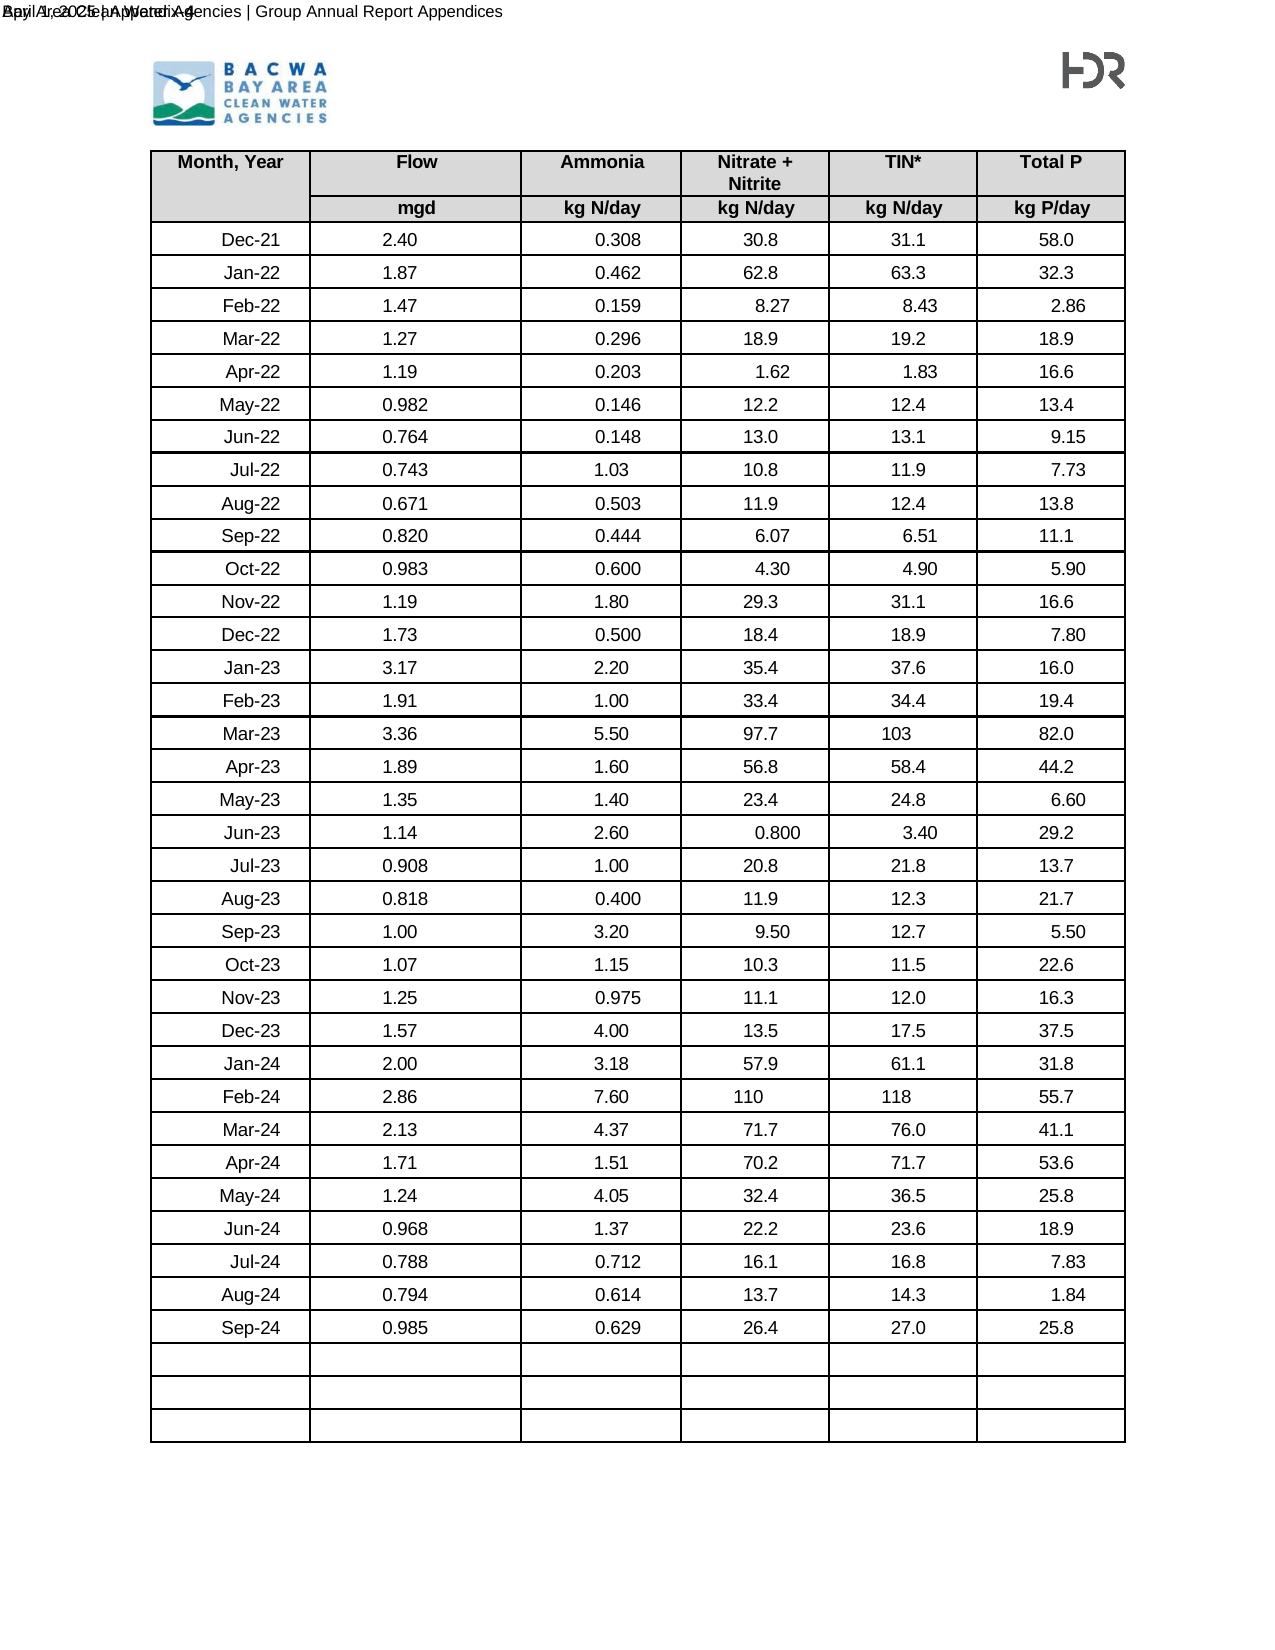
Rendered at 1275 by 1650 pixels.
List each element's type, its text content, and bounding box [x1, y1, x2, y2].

table_cell 0.800 [682, 816, 828, 847]
table_cell 29.2 [978, 816, 1124, 847]
table_cell 4.30 [682, 553, 828, 583]
table_cell 8.43 [830, 289, 976, 320]
table_cell Jun-23 [152, 816, 309, 847]
table_cell 118 [830, 1080, 976, 1111]
table_cell 12.7 [830, 915, 976, 946]
table_cell 0.982 [311, 388, 520, 419]
table_cell 0.444 [522, 520, 680, 550]
table_cell 12.4 [830, 388, 976, 419]
table_cell Aug-22 [152, 487, 309, 517]
table_cell 25.8 [978, 1311, 1124, 1342]
table_cell 30.8 [682, 223, 828, 254]
table_cell 22.2 [682, 1212, 828, 1243]
picture [1062, 52, 1125, 89]
table_cell [830, 1344, 976, 1375]
table_cell 18.9 [682, 322, 828, 353]
table_cell 0.503 [522, 487, 680, 517]
table_cell 26.4 [682, 1311, 828, 1342]
table_cell 0.146 [522, 388, 680, 419]
table_cell 0.788 [311, 1245, 520, 1276]
table_cell 0.629 [522, 1311, 680, 1342]
table_cell 7.80 [978, 618, 1124, 649]
table_cell [522, 1344, 680, 1375]
table_header Flow [311, 152, 520, 195]
table_cell 110 [682, 1080, 828, 1111]
table_cell 71.7 [682, 1113, 828, 1144]
table_cell 10.3 [682, 948, 828, 979]
table_cell Nov-23 [152, 981, 309, 1012]
table_cell 36.5 [830, 1179, 976, 1210]
table_cell 25.8 [978, 1179, 1124, 1210]
table_cell 62.8 [682, 256, 828, 287]
table_cell 58.4 [830, 750, 976, 781]
table_cell Nov-22 [152, 586, 309, 616]
table_cell 11.9 [682, 487, 828, 517]
table_cell 1.62 [682, 355, 828, 386]
table_cell Jul-24 [152, 1245, 309, 1276]
table_cell 1.57 [311, 1014, 520, 1045]
table_cell 71.7 [830, 1146, 976, 1177]
table_cell 9.50 [682, 915, 828, 946]
table_cell 16.6 [978, 586, 1124, 616]
table_cell 1.24 [311, 1179, 520, 1210]
table_cell 32.3 [978, 256, 1124, 287]
table_cell 0.159 [522, 289, 680, 320]
table_cell May-24 [152, 1179, 309, 1210]
table_cell 18.9 [978, 322, 1124, 353]
table_cell Jan-22 [152, 256, 309, 287]
table_cell 3.36 [311, 718, 520, 748]
table_cell 1.00 [522, 849, 680, 880]
table_cell 57.9 [682, 1047, 828, 1078]
table_cell [522, 1410, 680, 1441]
table_cell 3.40 [830, 816, 976, 847]
table_cell 18.9 [830, 618, 976, 649]
table_cell 2.60 [522, 816, 680, 847]
table_cell 82.0 [978, 718, 1124, 748]
table_cell [978, 1344, 1124, 1375]
table_cell 44.2 [978, 750, 1124, 781]
table_cell Feb-22 [152, 289, 309, 320]
table_cell 1.37 [522, 1212, 680, 1243]
table_cell 21.8 [830, 849, 976, 880]
table_cell [311, 1344, 520, 1375]
table_cell [311, 1377, 520, 1408]
table_cell 16.0 [978, 651, 1124, 682]
table_cell 61.1 [830, 1047, 976, 1078]
table_cell 37.5 [978, 1014, 1124, 1045]
table_cell 1.83 [830, 355, 976, 386]
table_cell 1.27 [311, 322, 520, 353]
table_cell 18.9 [978, 1212, 1124, 1243]
table_cell 0.764 [311, 421, 520, 451]
table_cell [978, 1377, 1124, 1408]
table_cell 13.4 [978, 388, 1124, 419]
table_cell Oct-22 [152, 553, 309, 583]
table_cell 0.794 [311, 1278, 520, 1309]
table_cell 31.1 [830, 586, 976, 616]
table_cell 0.985 [311, 1311, 520, 1342]
table_cell 97.7 [682, 718, 828, 748]
table_cell 1.03 [522, 454, 680, 484]
table_cell Oct-23 [152, 948, 309, 979]
table_cell 1.73 [311, 618, 520, 649]
table_cell 8.27 [682, 289, 828, 320]
table_cell 37.6 [830, 651, 976, 682]
table_cell 4.90 [830, 553, 976, 583]
table_cell Dec-23 [152, 1014, 309, 1045]
table_cell 4.05 [522, 1179, 680, 1210]
table_cell 1.15 [522, 948, 680, 979]
table_cell 0.296 [522, 322, 680, 353]
table_cell 0.671 [311, 487, 520, 517]
table_cell [522, 1377, 680, 1408]
table_cell 23.4 [682, 783, 828, 814]
table_cell May-23 [152, 783, 309, 814]
table_cell 2.86 [978, 289, 1124, 320]
table_cell 1.19 [311, 586, 520, 616]
table_cell 0.462 [522, 256, 680, 287]
table_header Month, Year [152, 152, 309, 221]
table_cell 0.818 [311, 882, 520, 913]
table_cell 6.07 [682, 520, 828, 550]
table_cell 17.5 [830, 1014, 976, 1045]
table_cell 1.60 [522, 750, 680, 781]
table_cell 27.0 [830, 1311, 976, 1342]
table_cell 5.90 [978, 553, 1124, 583]
table_cell 0.975 [522, 981, 680, 1012]
table_cell 2.20 [522, 651, 680, 682]
table_cell 2.86 [311, 1080, 520, 1111]
table_cell 11.9 [682, 882, 828, 913]
table_cell 1.25 [311, 981, 520, 1012]
table_cell 76.0 [830, 1113, 976, 1144]
table_cell 19.4 [978, 684, 1124, 715]
table_cell 7.83 [978, 1245, 1124, 1276]
table_cell 3.20 [522, 915, 680, 946]
table_cell 2.13 [311, 1113, 520, 1144]
table_cell 16.8 [830, 1245, 976, 1276]
table_cell 5.50 [522, 718, 680, 748]
table_cell 1.89 [311, 750, 520, 781]
table_cell 56.8 [682, 750, 828, 781]
table_cell kg N/day [682, 197, 828, 221]
table_cell 4.00 [522, 1014, 680, 1045]
table_cell 1.51 [522, 1146, 680, 1177]
table_cell 1.84 [978, 1278, 1124, 1309]
table_cell 31.8 [978, 1047, 1124, 1078]
table_cell Sep-24 [152, 1311, 309, 1342]
table_cell 41.1 [978, 1113, 1124, 1144]
table_cell 0.743 [311, 454, 520, 484]
table_cell 1.47 [311, 289, 520, 320]
table_cell Dec-22 [152, 618, 309, 649]
table_cell [311, 1410, 520, 1441]
table_cell 0.500 [522, 618, 680, 649]
table_cell [152, 1377, 309, 1408]
table_cell 53.6 [978, 1146, 1124, 1177]
table_cell Mar-22 [152, 322, 309, 353]
table_cell 0.968 [311, 1212, 520, 1243]
table_cell 35.4 [682, 651, 828, 682]
table_cell Jan-24 [152, 1047, 309, 1078]
table_cell 0.908 [311, 849, 520, 880]
table_cell Feb-23 [152, 684, 309, 715]
table_cell 6.60 [978, 783, 1124, 814]
table_cell 29.3 [682, 586, 828, 616]
table_cell 21.7 [978, 882, 1124, 913]
table_cell 1.80 [522, 586, 680, 616]
table_cell Dec-21 [152, 223, 309, 254]
table_cell 0.600 [522, 553, 680, 583]
table_cell 58.0 [978, 223, 1124, 254]
table_cell 13.7 [682, 1278, 828, 1309]
table_cell 12.0 [830, 981, 976, 1012]
picture [150, 60, 333, 126]
table_cell 11.1 [978, 520, 1124, 550]
table_cell 1.35 [311, 783, 520, 814]
table_cell [152, 1410, 309, 1441]
table_cell 13.5 [682, 1014, 828, 1045]
table_cell Apr-23 [152, 750, 309, 781]
table_cell Feb-24 [152, 1080, 309, 1111]
table_cell 70.2 [682, 1146, 828, 1177]
table_header Nitrate + Nitrite [682, 152, 828, 195]
table_cell 18.4 [682, 618, 828, 649]
table_cell 0.148 [522, 421, 680, 451]
table_cell Mar-24 [152, 1113, 309, 1144]
table_cell 16.6 [978, 355, 1124, 386]
table_cell [830, 1410, 976, 1441]
table_cell 16.3 [978, 981, 1124, 1012]
table_cell 12.4 [830, 487, 976, 517]
table_cell 22.6 [978, 948, 1124, 979]
table_cell 14.3 [830, 1278, 976, 1309]
table_cell [978, 1410, 1124, 1441]
table_cell 1.40 [522, 783, 680, 814]
table_cell 3.18 [522, 1047, 680, 1078]
table_cell 0.712 [522, 1245, 680, 1276]
table_cell [682, 1410, 828, 1441]
table_cell 13.8 [978, 487, 1124, 517]
table_cell 32.4 [682, 1179, 828, 1210]
table_cell Jan-23 [152, 651, 309, 682]
table_cell Sep-22 [152, 520, 309, 550]
table_cell 33.4 [682, 684, 828, 715]
table_cell Aug-24 [152, 1278, 309, 1309]
table_cell May-22 [152, 388, 309, 419]
table_cell 63.3 [830, 256, 976, 287]
table_cell [830, 1377, 976, 1408]
table_cell Jul-23 [152, 849, 309, 880]
table_cell 11.9 [830, 454, 976, 484]
table_cell 1.00 [522, 684, 680, 715]
table_cell Jun-22 [152, 421, 309, 451]
table_cell 13.1 [830, 421, 976, 451]
table_cell kg N/day [830, 197, 976, 221]
table_cell 4.37 [522, 1113, 680, 1144]
table_cell 31.1 [830, 223, 976, 254]
table_cell 55.7 [978, 1080, 1124, 1111]
table_cell 0.983 [311, 553, 520, 583]
table_cell 11.5 [830, 948, 976, 979]
table_cell 34.4 [830, 684, 976, 715]
table_cell 16.1 [682, 1245, 828, 1276]
table_cell [152, 1344, 309, 1375]
table_cell 24.8 [830, 783, 976, 814]
table_cell 7.73 [978, 454, 1124, 484]
table_header Ammonia [522, 152, 680, 195]
table_cell 0.400 [522, 882, 680, 913]
table_cell 23.6 [830, 1212, 976, 1243]
table_cell Aug-23 [152, 882, 309, 913]
table_cell 10.8 [682, 454, 828, 484]
table_cell 9.15 [978, 421, 1124, 451]
table_cell mgd [311, 197, 520, 221]
table_cell 0.308 [522, 223, 680, 254]
table_cell 1.00 [311, 915, 520, 946]
table_cell kg N/day [522, 197, 680, 221]
table_cell 0.203 [522, 355, 680, 386]
table_cell Sep-23 [152, 915, 309, 946]
table_cell [682, 1377, 828, 1408]
table_header TIN* [830, 152, 976, 195]
table_cell 1.07 [311, 948, 520, 979]
table_cell 1.14 [311, 816, 520, 847]
table_cell 3.17 [311, 651, 520, 682]
table_cell 13.7 [978, 849, 1124, 880]
table_cell [682, 1344, 828, 1375]
table_cell Apr-22 [152, 355, 309, 386]
table_cell 1.19 [311, 355, 520, 386]
table_cell 20.8 [682, 849, 828, 880]
table_cell Jun-24 [152, 1212, 309, 1243]
table_cell Mar-23 [152, 718, 309, 748]
table_cell 2.40 [311, 223, 520, 254]
table_cell 1.91 [311, 684, 520, 715]
table_cell 6.51 [830, 520, 976, 550]
table_cell 12.3 [830, 882, 976, 913]
table_cell 12.2 [682, 388, 828, 419]
table_cell 7.60 [522, 1080, 680, 1111]
table_cell 0.614 [522, 1278, 680, 1309]
table_cell 19.2 [830, 322, 976, 353]
table_cell 5.50 [978, 915, 1124, 946]
table_cell 1.71 [311, 1146, 520, 1177]
table_cell 2.00 [311, 1047, 520, 1078]
table_cell 11.1 [682, 981, 828, 1012]
table_cell kg P/day [978, 197, 1124, 221]
table_cell 13.0 [682, 421, 828, 451]
table_cell 0.820 [311, 520, 520, 550]
table_header Total P [978, 152, 1124, 195]
table_cell Apr-24 [152, 1146, 309, 1177]
table_cell Jul-22 [152, 454, 309, 484]
table_cell 103 [830, 718, 976, 748]
table_cell 1.87 [311, 256, 520, 287]
